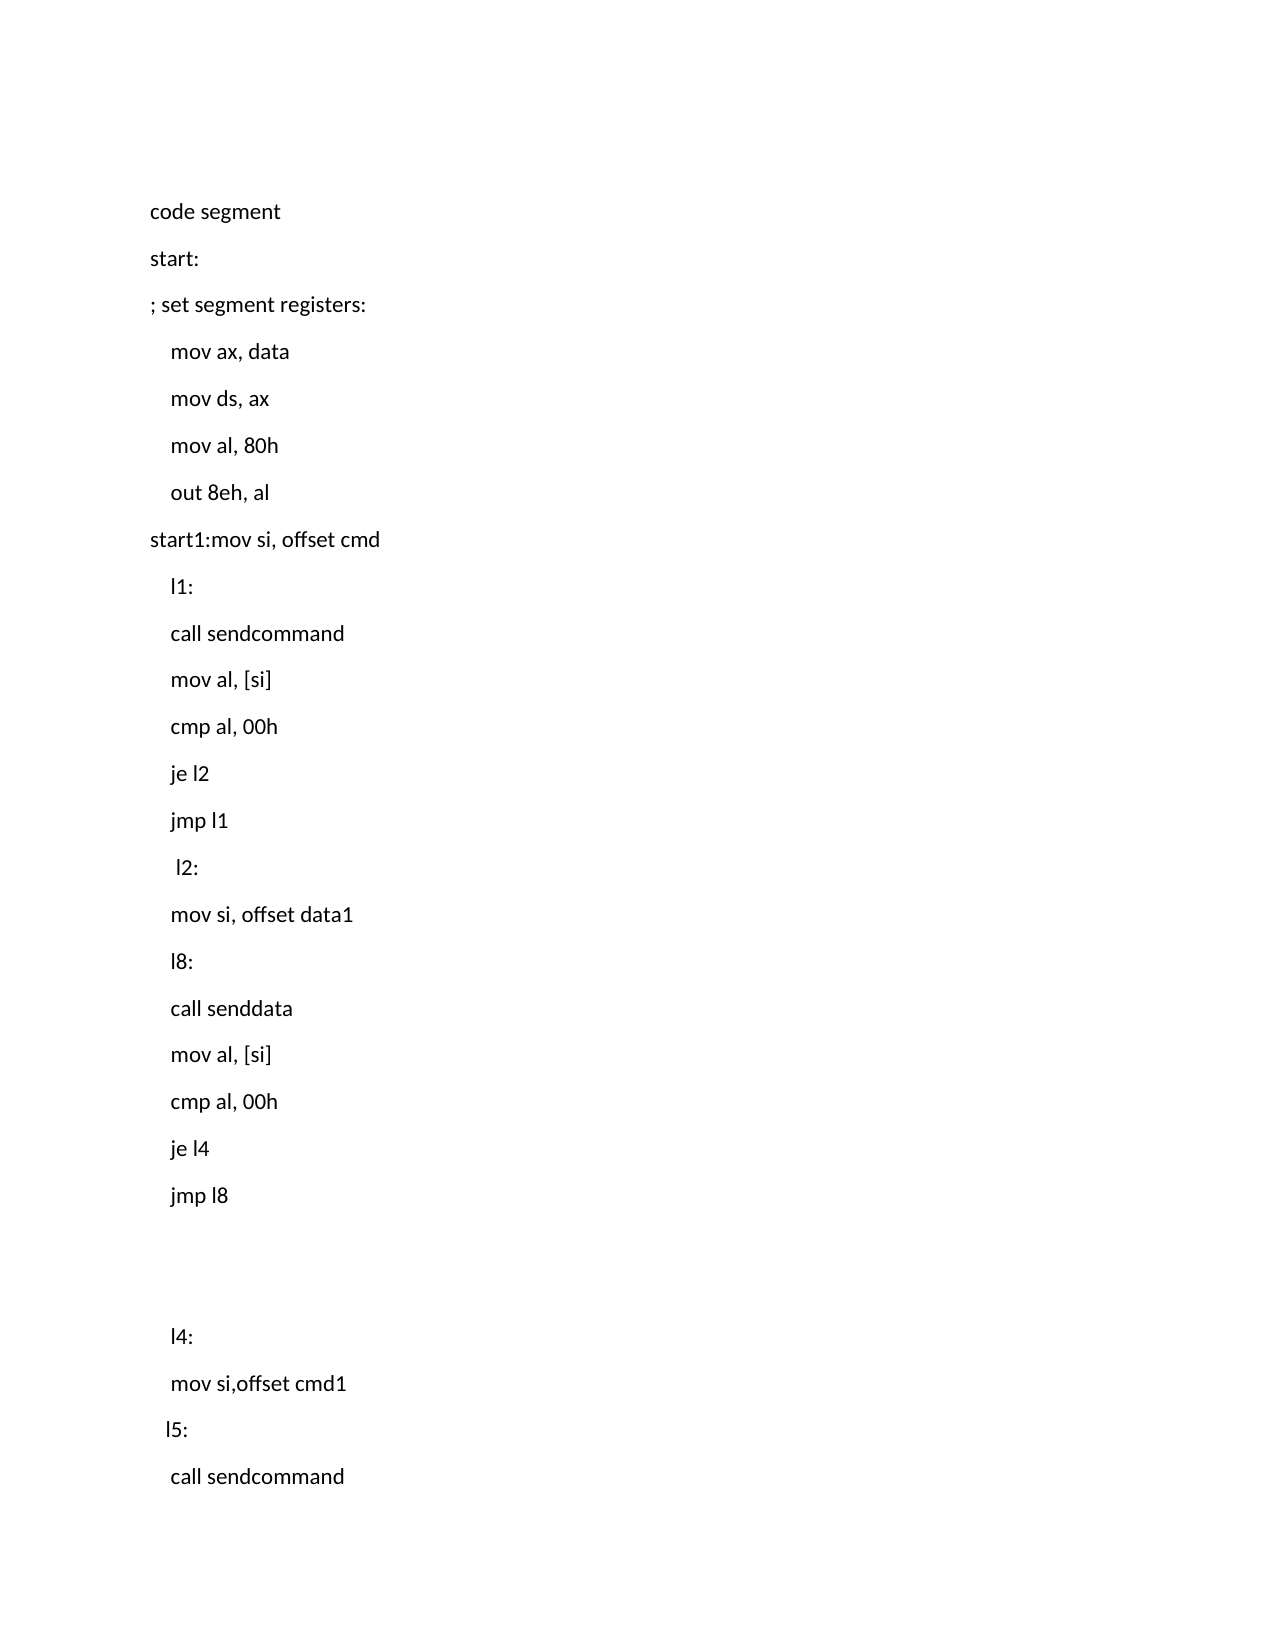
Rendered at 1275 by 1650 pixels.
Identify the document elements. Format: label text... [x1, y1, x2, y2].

text mov al, [si] [150, 1041, 1125, 1069]
text call sendcommand [150, 1462, 1125, 1491]
text mov al, 80h [150, 431, 1125, 459]
text l5: [150, 1416, 1125, 1444]
text out 8eh, al [150, 478, 1125, 506]
text start1:mov si, offset cmd [150, 525, 1125, 553]
text l2: [150, 853, 1125, 881]
text start: [150, 244, 1125, 272]
text je l4 [150, 1134, 1125, 1162]
text code segment [150, 197, 1125, 225]
text jmp l1 [150, 806, 1125, 834]
text l8: [150, 947, 1125, 975]
text mov ax, data [150, 337, 1125, 366]
text jmp l8 [150, 1181, 1125, 1209]
text mov si, offset data1 [150, 900, 1125, 928]
text l4: [150, 1322, 1125, 1350]
text cmp al, 00h [150, 1087, 1125, 1116]
text ; set segment registers: [150, 291, 1125, 319]
text call sendcommand [150, 619, 1125, 647]
text call senddata [150, 994, 1125, 1022]
text je l2 [150, 759, 1125, 787]
text l1: [150, 572, 1125, 600]
text mov ds, ax [150, 384, 1125, 412]
text mov al, [si] [150, 666, 1125, 694]
text cmp al, 00h [150, 712, 1125, 741]
text mov si,offset cmd1 [150, 1369, 1125, 1397]
